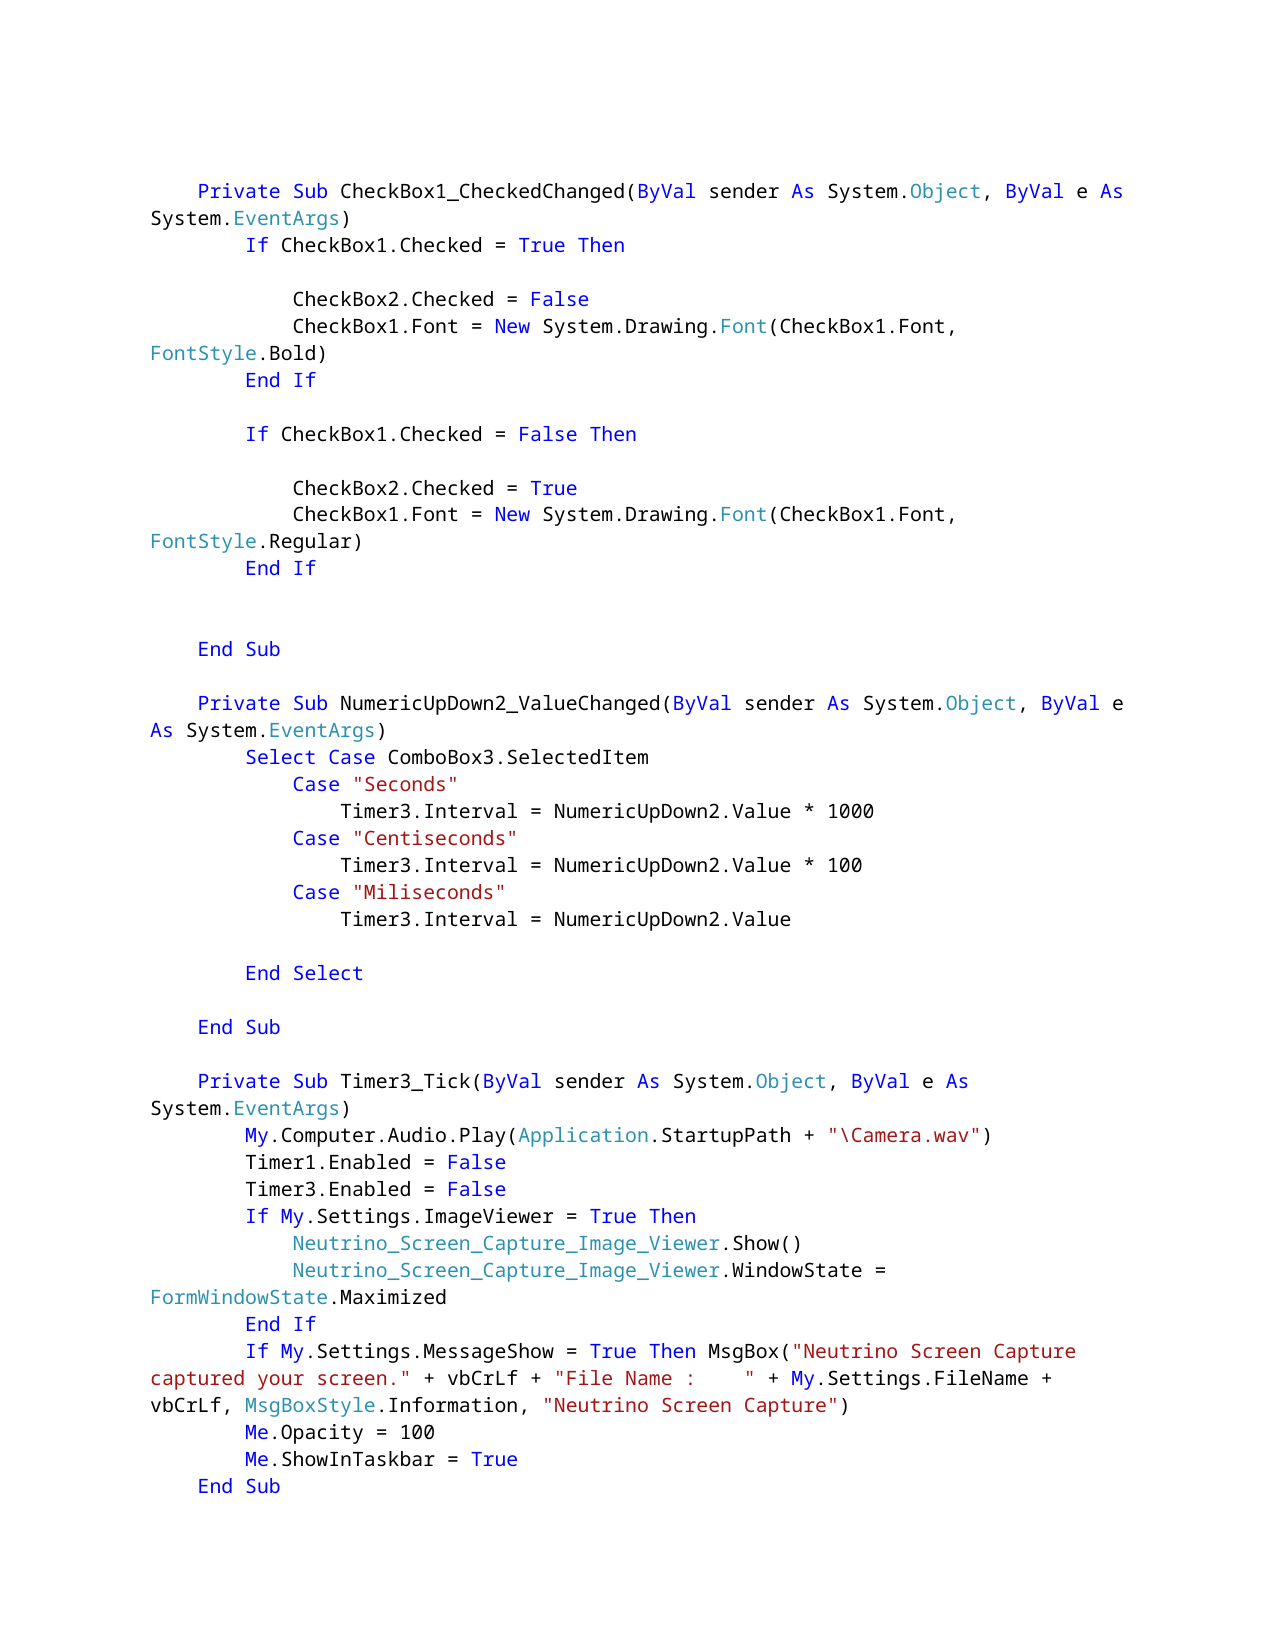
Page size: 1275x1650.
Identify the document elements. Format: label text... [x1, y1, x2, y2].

text Private Sub NumericUpDown2_ValueChanged(ByVal sender As System.Object, ByVal e As System.EventArgs) [150, 689, 1125, 743]
text Case "Seconds" [150, 771, 1125, 797]
text Timer3.Enabled = False [150, 1175, 1125, 1202]
text End Sub [150, 636, 1125, 663]
text Me.ShowInTaskbar = True [150, 1445, 1125, 1472]
text Timer3.Interval = NumericUpDown2.Value * 1000 [150, 797, 1125, 824]
text Case "Centiseconds" [150, 824, 1125, 851]
text My.Computer.Audio.Play(Application.StartupPath + "\Camera.wav") [150, 1121, 1125, 1148]
text If CheckBox1.Checked = False Then [150, 420, 1125, 447]
text CheckBox1.Font = New System.Drawing.Font(CheckBox1.Font, FontStyle.Bold) [150, 312, 1125, 366]
text Private Sub Timer3_Tick(ByVal sender As System.Object, ByVal e As System.EventArgs) [150, 1067, 1125, 1121]
text CheckBox2.Checked = True [150, 474, 1125, 501]
text Select Case ComboBox3.SelectedItem [150, 743, 1125, 771]
text Private Sub CheckBox1_CheckedChanged(ByVal sender As System.Object, ByVal e As System.EventArgs) [150, 177, 1125, 231]
text Timer1.Enabled = False [150, 1148, 1125, 1175]
text If My.Settings.MessageShow = True Then MsgBox("Neutrino Screen Capture captured your screen." + vbCrLf + "File Name : " + My.Settings.FileName + vbCrLf, MsgBoxStyle.Information, "Neutrino Screen Capture") [150, 1337, 1125, 1418]
text Timer3.Interval = NumericUpDown2.Value * 100 [150, 851, 1125, 878]
text CheckBox1.Font = New System.Drawing.Font(CheckBox1.Font, FontStyle.Regular) [150, 501, 1125, 555]
text Timer3.Interval = NumericUpDown2.Value [150, 905, 1125, 932]
text CheckBox2.Checked = False [150, 285, 1125, 312]
text Neutrino_Screen_Capture_Image_Viewer.WindowState = FormWindowState.Maximized [150, 1256, 1125, 1310]
text Case "Miliseconds" [150, 878, 1125, 905]
text Me.Opacity = 100 [150, 1418, 1125, 1445]
text End Sub [150, 1013, 1125, 1040]
text End If [150, 555, 1125, 582]
text End If [150, 1310, 1125, 1337]
text If CheckBox1.Checked = True Then [150, 231, 1125, 258]
text If My.Settings.ImageViewer = True Then [150, 1202, 1125, 1229]
text End Sub [150, 1472, 1125, 1499]
text Neutrino_Screen_Capture_Image_Viewer.Show() [150, 1229, 1125, 1256]
text End If [150, 366, 1125, 393]
text End Select [150, 959, 1125, 986]
